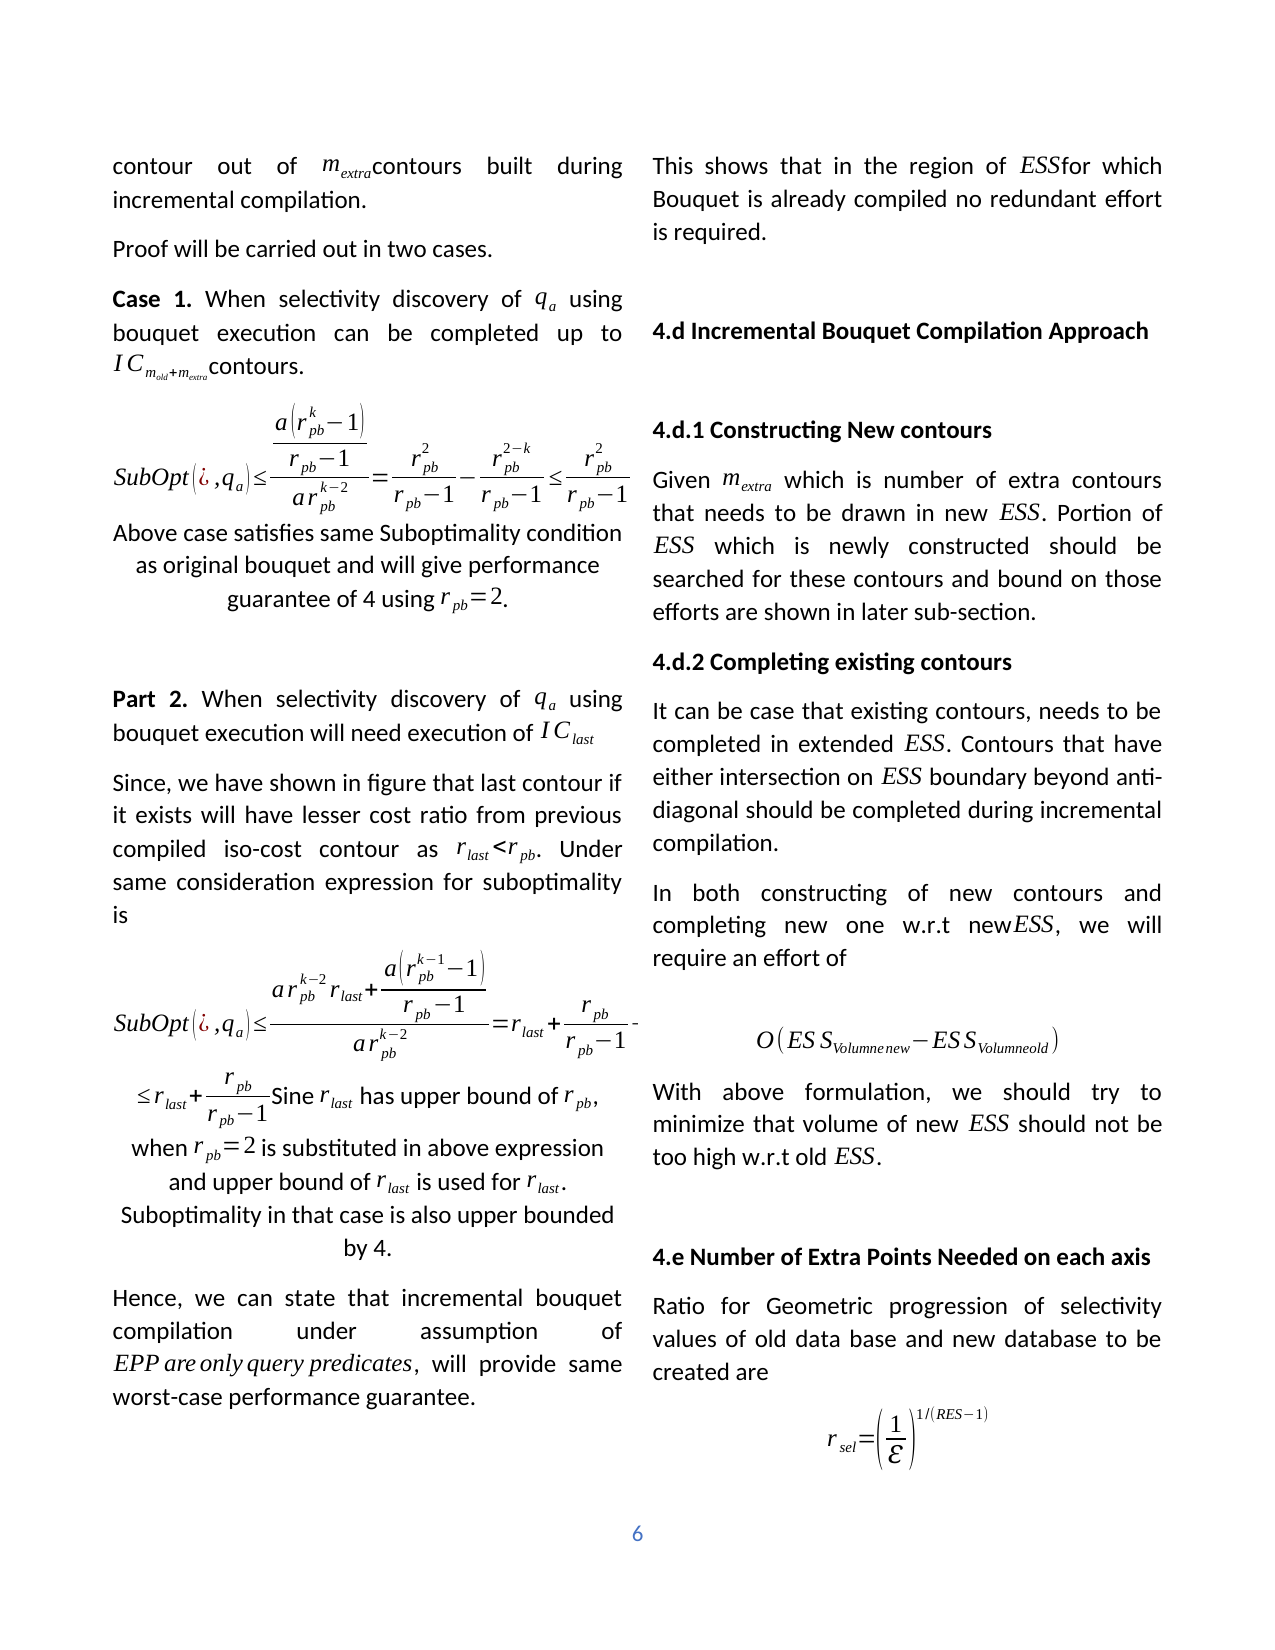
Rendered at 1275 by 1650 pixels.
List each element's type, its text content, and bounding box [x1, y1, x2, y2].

text In both constructing of new contours and completing new one w.r.t new, we will require an effort of [652, 877, 1162, 973]
text Ratio for Geometric progression of selectivity values of old data base and new database to be created are [652, 1290, 1162, 1387]
text Part 2. When selectivity discovery of using bouquet execution will need execution of [112, 682, 623, 748]
text 4.d.1 Constructing New contours [652, 414, 1162, 445]
text Above case satisfies same Suboptimality condition as original bouquet and will give performance guarantee of 4 using . [112, 402, 623, 614]
text With above formulation, we should try to minimize that volume of new should not be too high w.r.t old . [652, 1076, 1162, 1172]
text Case 1. When selectivity discovery of using bouquet execution can be completed up to contours. [112, 283, 623, 383]
text Since, we have shown in figure that last contour if it exists will have lesser cost ratio from previous compiled iso-cost contour as . Under same consideration expression for suboptimality is [112, 767, 623, 930]
text Sine has upper bound of , when is substituted in above expression and upper bound of is used for . Suboptimality in that case is also upper bounded by 4. [112, 949, 623, 1263]
text It can be case that existing contours, needs to be completed in extended . Contours that have either intersection on boundary beyond anti-diagonal should be completed during incremental compilation. [652, 695, 1162, 858]
text Hence, we can state that incremental bouquet compilation under assumption of , will provide same worst-case performance guarantee. [112, 1282, 623, 1411]
text Given which is number of extra contours that needs to be drawn in new . Portion of which is newly constructed should be searched for these contours and bound on those efforts are shown in later sub-section. [652, 464, 1162, 627]
text 4.e Number of Extra Points Needed on each axis [652, 1241, 1162, 1271]
text Proof will be carried out in two cases. [112, 233, 623, 264]
text This shows that in the region of for which Bouquet is already compiled no redundant effort is required. [652, 150, 1162, 246]
text 4.d.2 Completing existing contours [652, 646, 1162, 676]
text 4.d Incremental Bouquet Compilation Approach [652, 315, 1162, 346]
